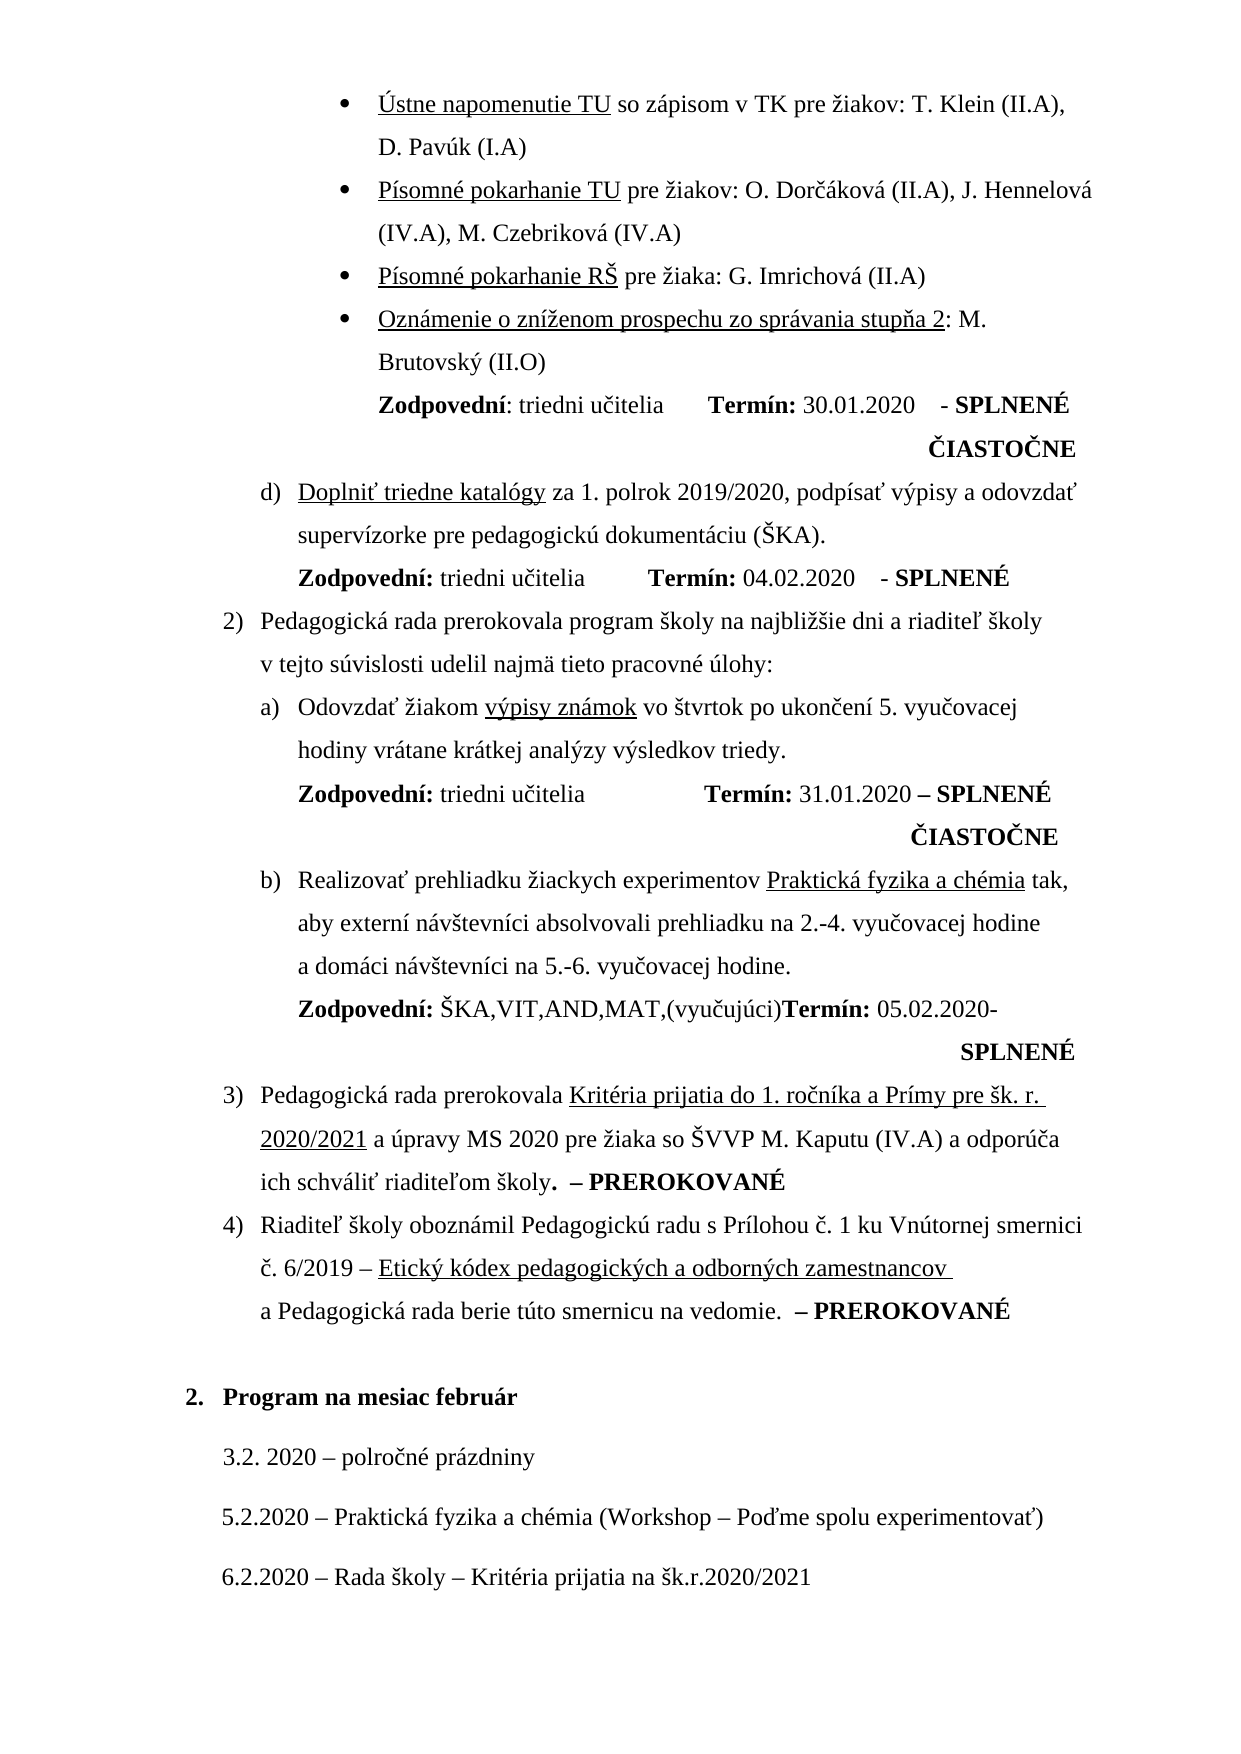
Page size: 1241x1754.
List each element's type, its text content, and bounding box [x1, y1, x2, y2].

list Ústne napomenutie TU so zápisom v TK pre žiakov: T. Klein (II.A), D. Pavúk (I.A) [340, 89, 1093, 161]
text 5.2.2020 – Praktická fyzika a chémia (Workshop – Poďme spolu experimentovať) [148, 1502, 1093, 1531]
list Pedagogická rada prerokovala Kritéria prijatia do 1. ročníka a Prímy pre šk. r. 2020/2021 a úpravy MS 2020 pre žiaka so ŠVVP M. Kaputu (IV.A) a odporúča ich schváliť riaditeľom školy. – PREROKOVANÉ [223, 1081, 1093, 1196]
list Zodpovední: triedni učitelia Termín: 30.01.2020 - SPLNENÉ [378, 391, 1093, 419]
list ČIASTOČNE [378, 434, 1093, 462]
list Odovzdať žiakom výpisy známok vo štvrtok po ukončení 5. vyučovacej hodiny vrátane krátkej analýzy výsledkov triedy. [260, 692, 1093, 764]
list Zodpovední: ŠKA,VIT,AND,MAT,(vyučujúci)Termín: 05.02.2020- [298, 994, 1093, 1023]
list Realizovať prehliadku žiackych experimentov Praktická fyzika a chémia tak, aby externí návštevníci absolvovali prehliadku na 2.-4. vyučovacej hodine a domáci návštevníci na 5.-6. vyučovacej hodine. [260, 865, 1093, 980]
list ČIASTOČNE [298, 822, 1093, 851]
list Zodpovední: triedni učitelia Termín: 31.01.2020 – SPLNENÉ [298, 779, 1093, 807]
list Oznámenie o zníženom prospechu zo správania stupňa 2: M. Brutovský (II.O) [340, 304, 1093, 376]
text 6.2.2020 – Rada školy – Kritéria prijatia na šk.r.2020/2021 [148, 1562, 1093, 1591]
list Zodpovední: triedni učitelia Termín: 04.02.2020 - SPLNENÉ [298, 563, 1093, 592]
text 3.2. 2020 – polročné prázdniny [148, 1442, 1093, 1471]
list Písomné pokarhanie RŠ pre žiaka: G. Imrichová (II.A) [340, 261, 1093, 290]
list Pedagogická rada prerokovala program školy na najbližšie dni a riaditeľ školy v tejto súvislosti udelil najmä tieto pracovné úlohy: [223, 606, 1093, 678]
list Program na mesiac február [185, 1382, 1093, 1411]
list Riaditeľ školy oboznámil Pedagogickú radu s Prílohou č. 1 ku Vnútornej smernici č. 6/2019 – Etický kódex pedagogických a odborných zamestnancov a Pedagogická rada berie túto smernicu na vedomie. – PREROKOVANÉ [223, 1210, 1093, 1325]
list Písomné pokarhanie TU pre žiakov: O. Dorčáková (II.A), J. Hennelová (IV.A), M. Czebriková (IV.A) [340, 175, 1093, 247]
list Doplniť triedne katalógy za 1. polrok 2019/2020, podpísať výpisy a odovzdať supervízorke pre pedagogickú dokumentáciu (ŠKA). [260, 477, 1093, 549]
list SPLNENÉ [298, 1037, 1093, 1066]
